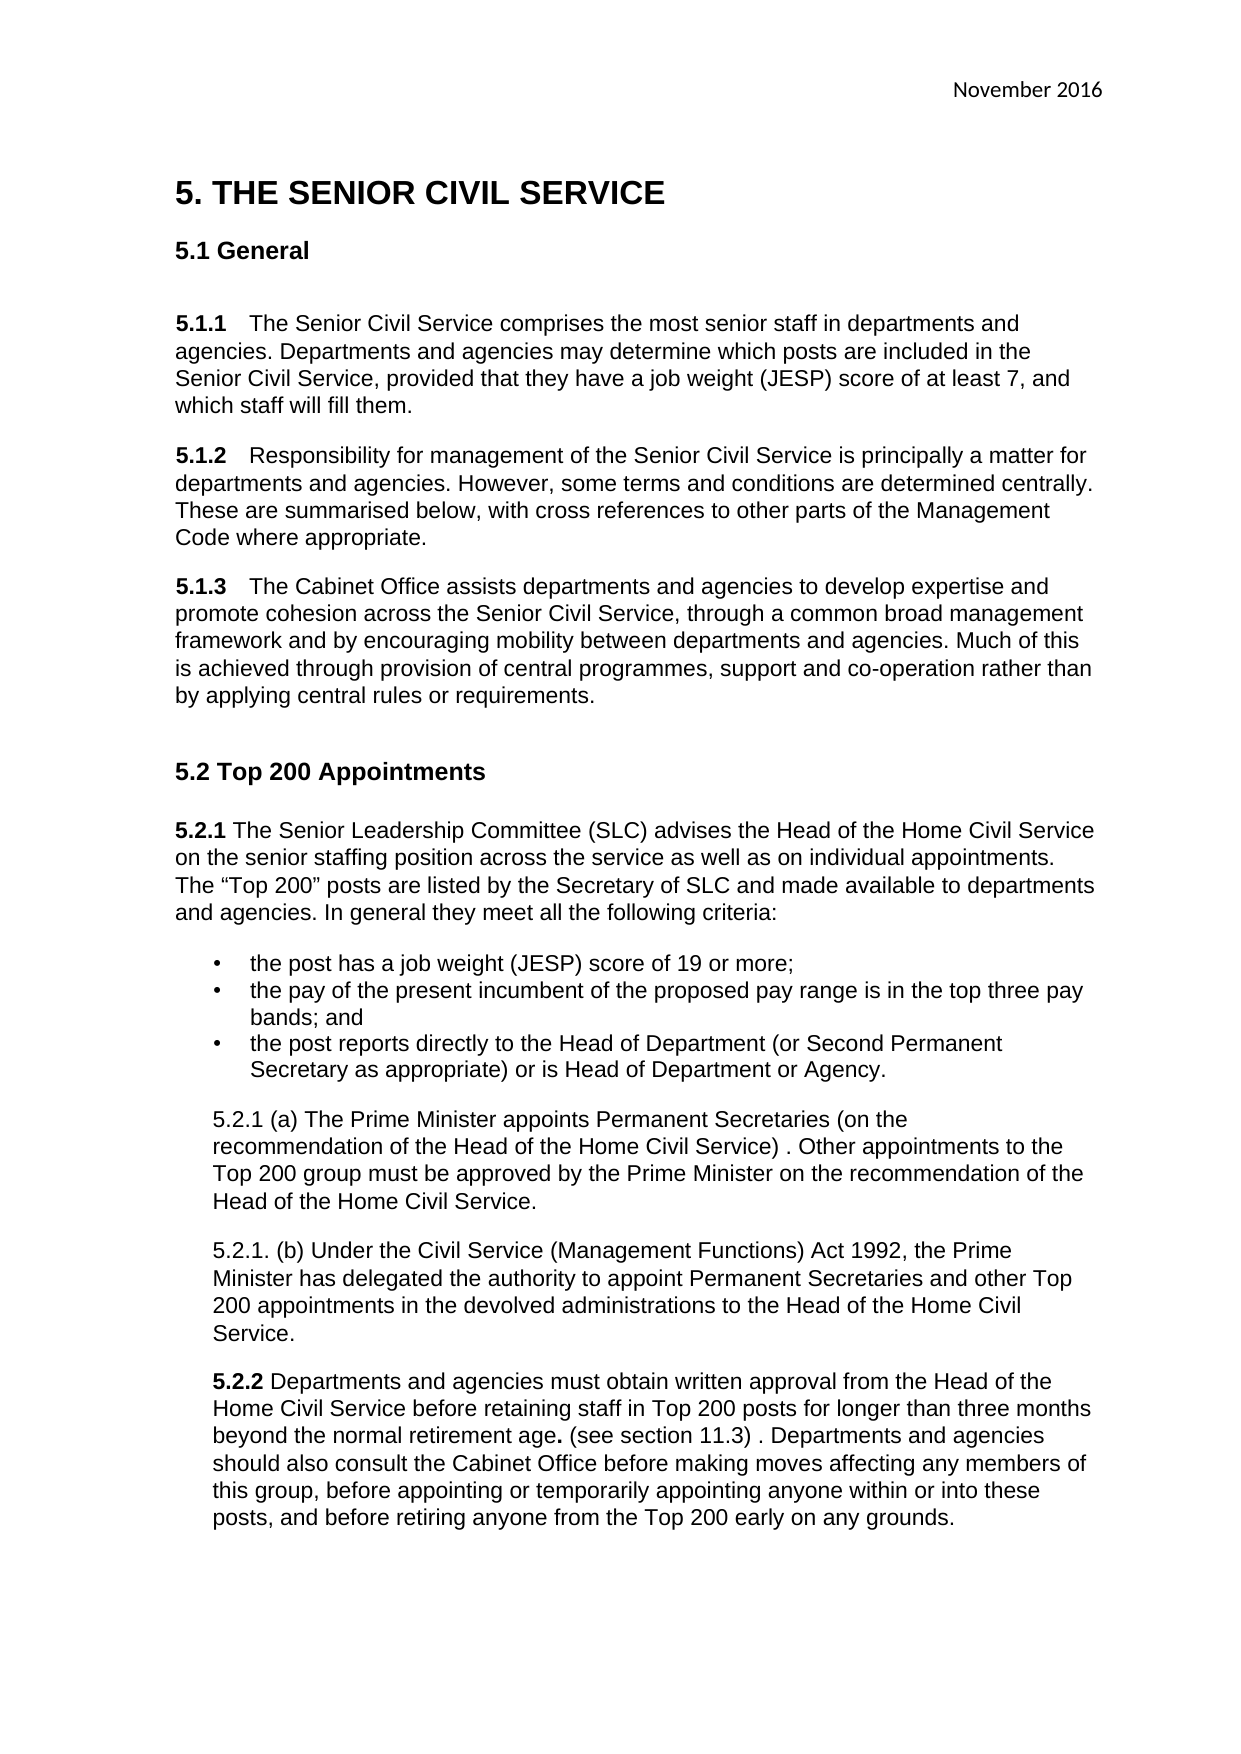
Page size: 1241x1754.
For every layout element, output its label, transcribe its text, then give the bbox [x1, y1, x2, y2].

list the post reports directly to the Head of Department (or Second Permanent Secretary as appropriate) or is Head of Department or Agency. [213, 1030, 1003, 1083]
text 5. THE SENIOR CIVIL SERVICE [175, 173, 1103, 211]
text 5.2.2 Departments and agencies must obtain written approval from the Head of the Home Civil Service before retaining staff in Top 200 posts for longer than three months beyond the normal retirement age. (see section 11.3) . Departments and agencies should also consult the Cabinet Office before making moves affecting any members of this group, before appointing or temporarily appointing anyone within or into these posts, and before retiring anyone from the Top 200 early on any grounds. [212, 1368, 1092, 1530]
list Responsibility for management of the Senior Civil Service is principally a matter for departments and agencies. However, some terms and conditions are determined centrally. These are summarised below, with cross references to other parts of the Management Code where appropriate. [175, 442, 1094, 551]
text 5.2.1 The Senior Leadership Committee (SLC) advises the Head of the Home Civil Service on the senior staffing position across the service as well as on individual appointments. The “Top 200” posts are listed by the Secretary of SLC and made available to departments and agencies. In general they meet all the following criteria: [175, 817, 1096, 925]
list The Cabinet Office assists departments and agencies to develop expertise and promote cohesion across the Senior Civil Service, through a common broad management framework and by encouraging mobility between departments and agencies. Much of this is achieved through provision of central programmes, support and co-operation rather than by applying central rules or requirements. [175, 573, 1092, 708]
list the post has a job weight (JESP) score of 19 or more; [213, 950, 1103, 976]
text 5.2 Top 200 Appointments [175, 757, 1103, 786]
text 5.2.1 (a) The Prime Minister appoints Permanent Secretaries (on the recommendation of the Head of the Home Civil Service) . Other appointments to the Top 200 group must be approved by the Prime Minister on the recommendation of the Head of the Home Civil Service. [212, 1106, 1084, 1214]
list The Senior Civil Service comprises the most senior staff in departments and agencies. Departments and agencies may determine which posts are included in the Senior Civil Service, provided that they have a job weight (JESP) score of at least 7, and which staff will fill them. [175, 310, 1071, 419]
text 5.1 General [175, 236, 1103, 265]
list the pay of the present incumbent of the proposed pay range is in the top three pay bands; and [213, 978, 1084, 1030]
text 5.2.1. (b) Under the Civil Service (Management Functions) Act 1992, the Prime Minister has delegated the authority to appoint Permanent Secretaries and other Top 200 appointments in the devolved administrations to the Head of the Home Civil Service. [212, 1237, 1073, 1346]
